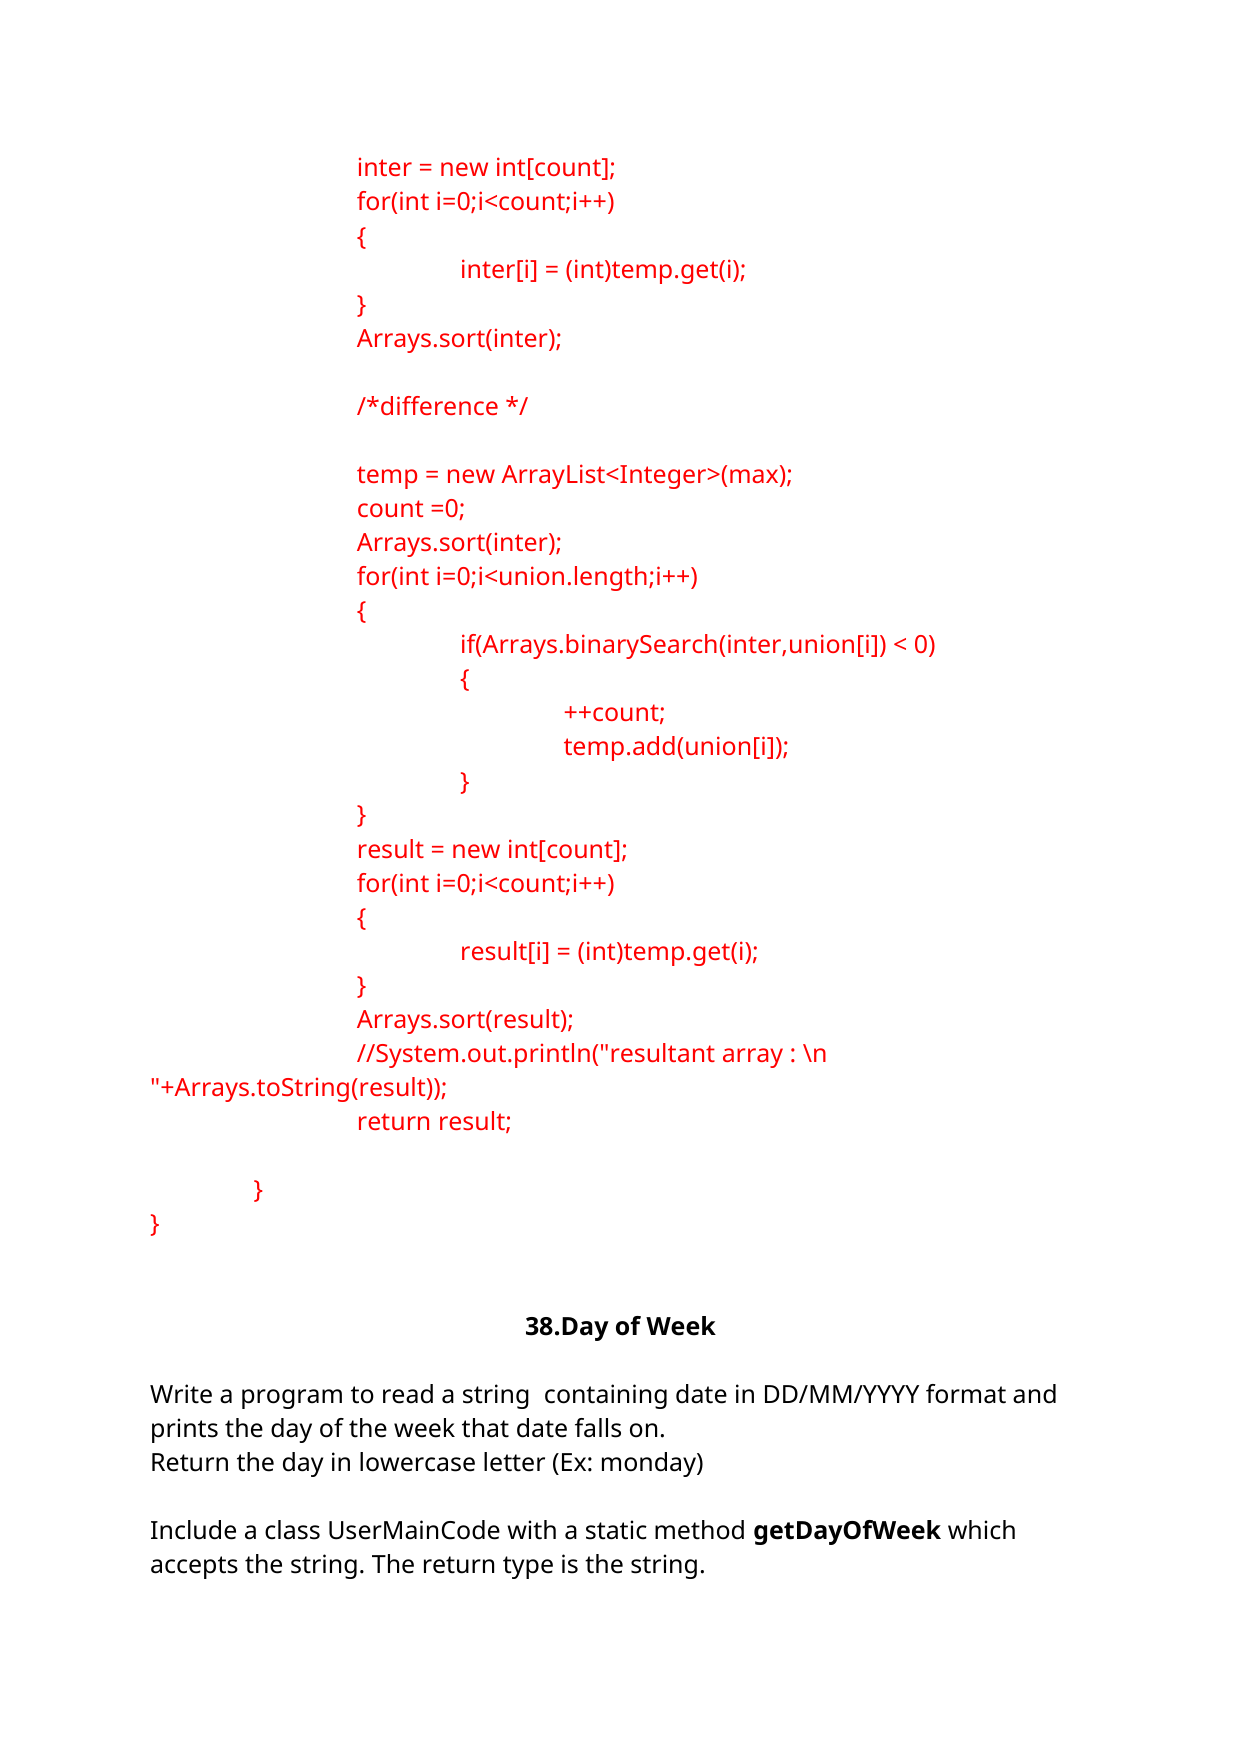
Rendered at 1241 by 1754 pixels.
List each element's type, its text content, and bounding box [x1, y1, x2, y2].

text } [150, 967, 1090, 1002]
text { [150, 661, 1090, 695]
text return result; [150, 1104, 1090, 1138]
text Arrays.sort(result); [150, 1002, 1090, 1036]
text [150, 1342, 1090, 1581]
text } [150, 797, 1090, 831]
text { [150, 593, 1090, 627]
text temp.add(union[i]); [150, 729, 1090, 763]
text inter = new int[count]; [150, 150, 1090, 184]
text count =0; [150, 491, 1090, 525]
text for(int i=0;i<count;i++) [150, 184, 1090, 218]
text { [150, 218, 1090, 252]
text ++count; [150, 695, 1090, 729]
text } [150, 1206, 1090, 1240]
text result[i] = (int)temp.get(i); [150, 933, 1090, 967]
text temp = new ArrayList<Integer>(max); [150, 457, 1090, 491]
text } [150, 286, 1090, 320]
text { [150, 899, 1090, 933]
text inter[i] = (int)temp.get(i); [150, 252, 1090, 286]
text for(int i=0;i<union.length;i++) [150, 559, 1090, 593]
text } [150, 1172, 1090, 1206]
text Arrays.sort(inter); [150, 320, 1090, 354]
text 38.Day of Week [150, 1308, 1090, 1342]
text //System.out.println("resultant array : \n "+Arrays.toString(result)); [150, 1036, 1090, 1104]
text /*difference */ [150, 388, 1090, 422]
text Arrays.sort(inter); [150, 525, 1090, 559]
text for(int i=0;i<count;i++) [150, 865, 1090, 899]
text if(Arrays.binarySearch(inter,union[i]) < 0) [150, 627, 1090, 661]
text } [150, 763, 1090, 797]
text result = new int[count]; [150, 831, 1090, 865]
